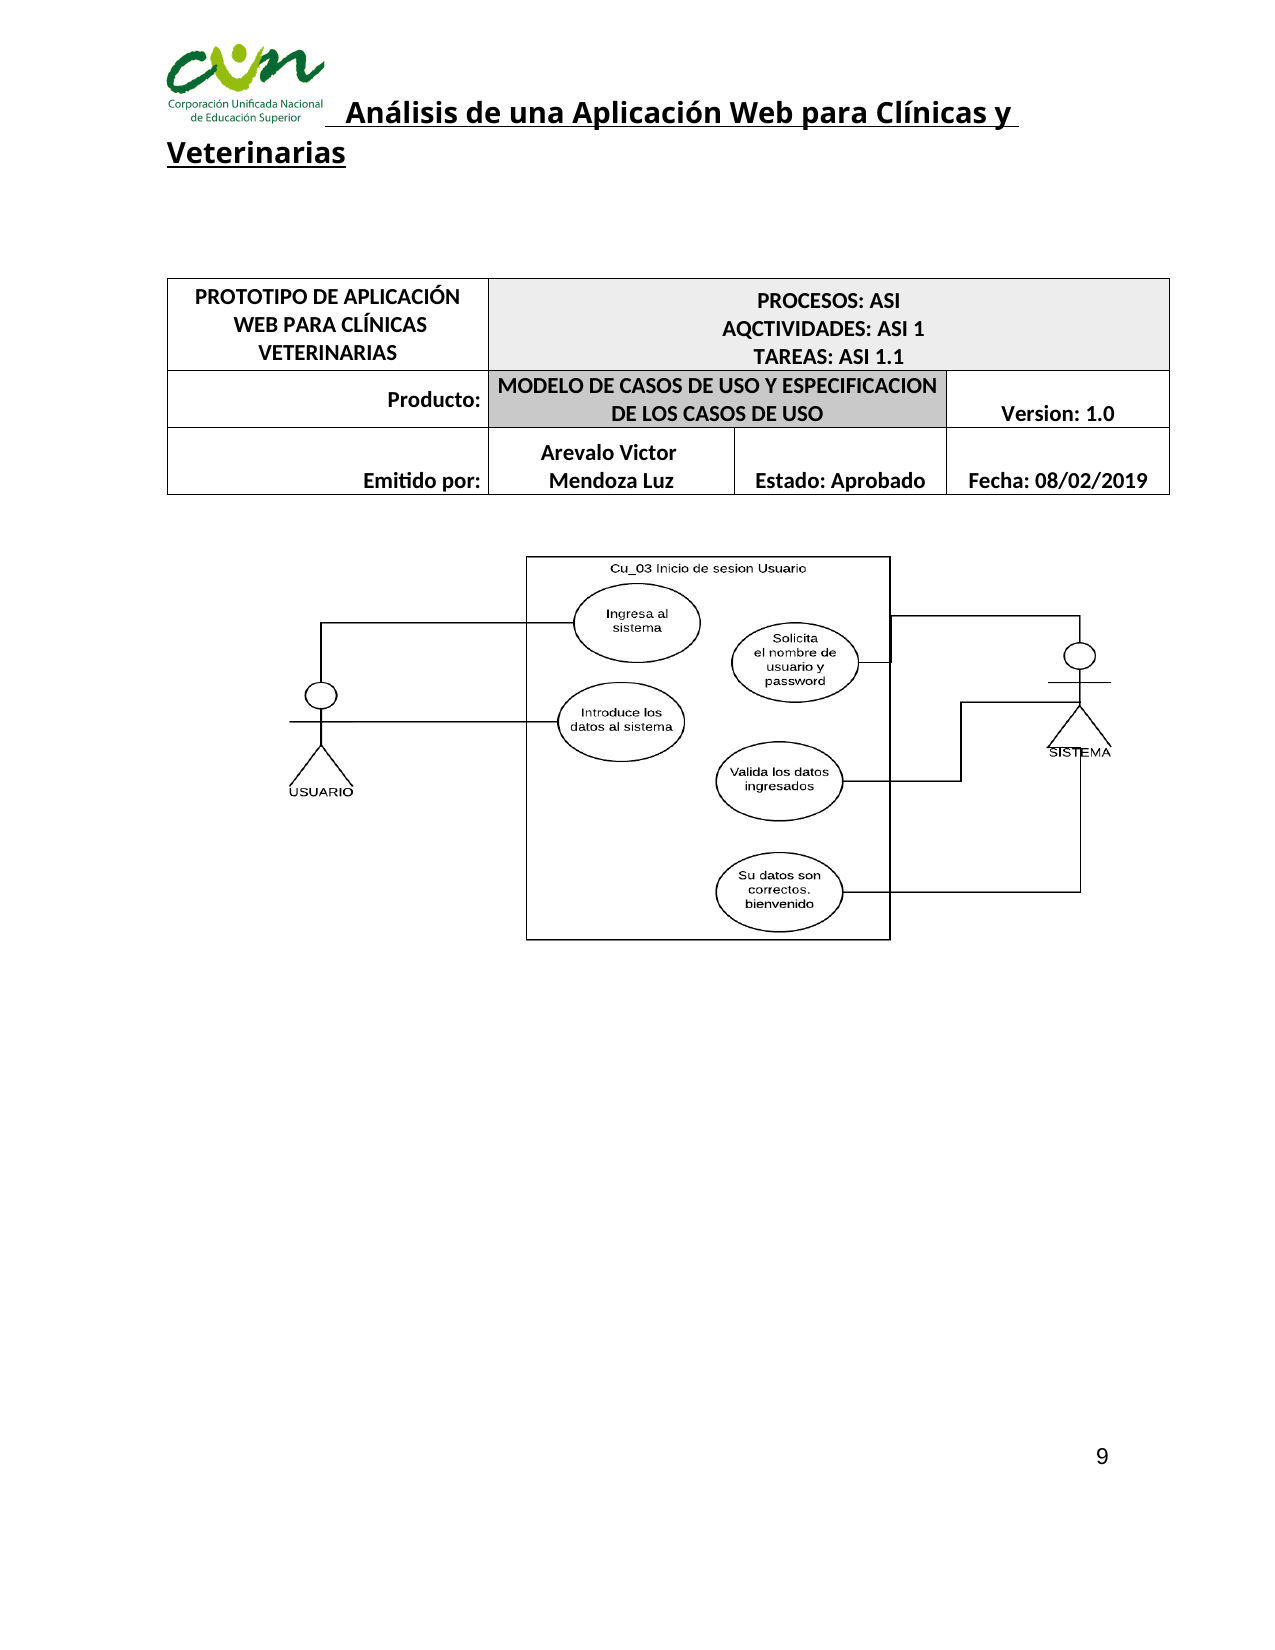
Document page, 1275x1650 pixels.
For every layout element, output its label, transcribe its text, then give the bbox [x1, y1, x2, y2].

table_cell Fecha: 08/02/2019 [947, 428, 1169, 494]
picture [229, 523, 1171, 973]
table_header PROTOTIPO DE APLICACIÓN WEB PARA CLÍNICAS VETERINARIAS [168, 279, 488, 370]
table_cell Producto: [168, 371, 488, 427]
picture [166, 44, 325, 124]
table_header PROCESOS: ASI AQCTIVIDADES: ASI 1 TAREAS: ASI 1.1 [489, 279, 1169, 370]
table_cell Estado: Aprobado [735, 428, 946, 494]
table_cell Arevalo Victor Mendoza Luz [489, 428, 734, 494]
table_cell Emitido por: [168, 428, 488, 494]
table_cell Version: 1.0 [947, 371, 1169, 427]
table_cell MODELO DE CASOS DE USO Y ESPECIFICACION DE LOS CASOS DE USO [489, 371, 946, 427]
